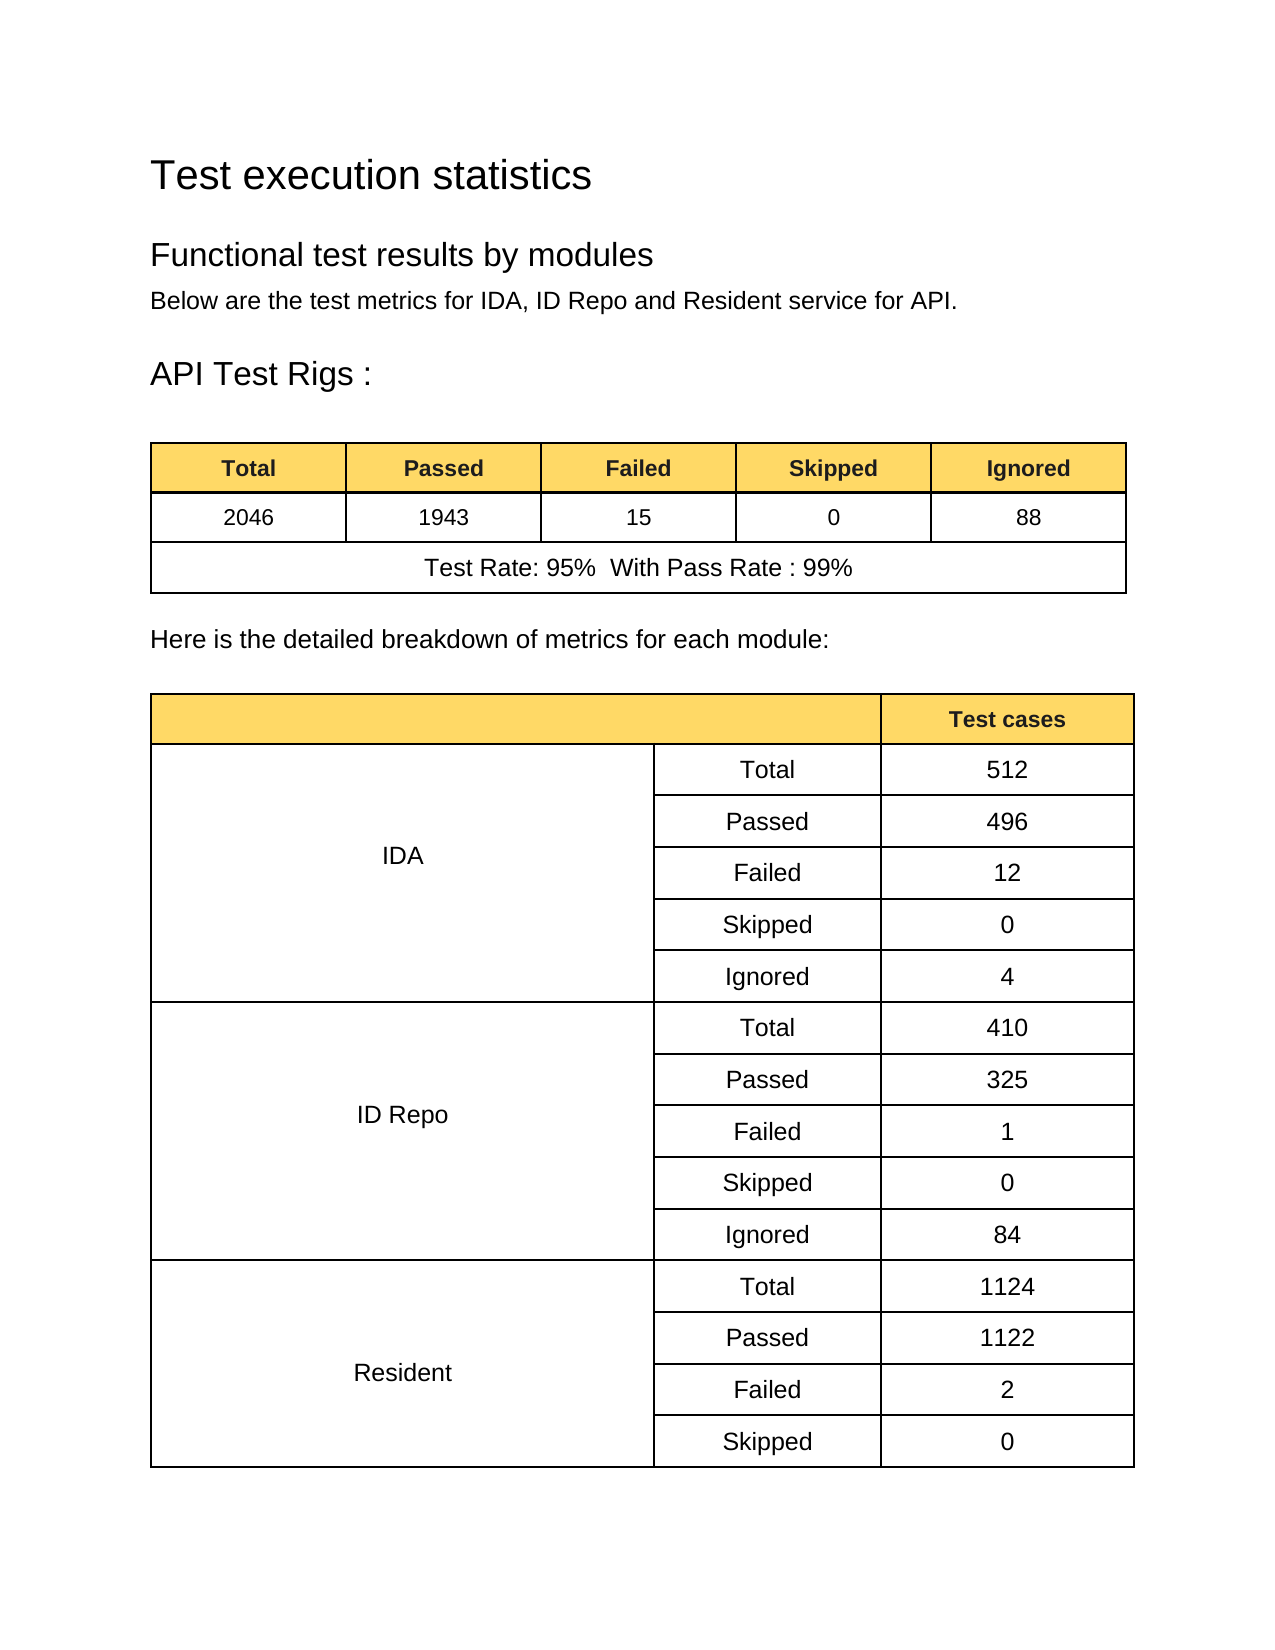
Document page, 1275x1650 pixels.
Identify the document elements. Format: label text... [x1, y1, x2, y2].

table_cell 88 [932, 494, 1125, 541]
table_cell 15 [542, 494, 735, 541]
table_cell 2 [882, 1365, 1133, 1414]
table_cell Ignored [655, 1210, 880, 1259]
table_header Passed [347, 444, 540, 491]
table_cell 0 [882, 1158, 1133, 1208]
table_cell Resident [152, 1261, 653, 1466]
table_cell 325 [882, 1055, 1133, 1104]
table_cell Passed [655, 1313, 880, 1363]
table_cell Total [655, 1003, 880, 1053]
table_cell 2046 [152, 494, 345, 541]
table_cell 496 [882, 796, 1133, 846]
table_cell 1124 [882, 1261, 1133, 1311]
table_header Ignored [932, 444, 1125, 491]
table_cell Total [655, 1261, 880, 1311]
subtitle Functional test results by modules [150, 235, 1125, 274]
table_cell 12 [882, 848, 1133, 898]
table_cell Failed [655, 848, 880, 898]
table_cell Failed [655, 1365, 880, 1414]
table_cell ID Repo [152, 1003, 653, 1259]
table_header Failed [542, 444, 735, 491]
table_cell 1 [882, 1106, 1133, 1156]
table_cell 410 [882, 1003, 1133, 1053]
table_cell 1943 [347, 494, 540, 541]
table_cell IDA [152, 745, 653, 1001]
table_cell 4 [882, 951, 1133, 1001]
table_cell Passed [655, 1055, 880, 1104]
table_cell Test Rate: 95% With Pass Rate : 99% [152, 543, 1125, 592]
table_header Total [152, 444, 345, 491]
text Here is the detailed breakdown of metrics for each module: [150, 624, 1125, 654]
table_cell Skipped [655, 1158, 880, 1208]
table_cell Ignored [655, 951, 880, 1001]
text API Test Rigs : [150, 354, 1125, 392]
table_cell 0 [882, 900, 1133, 949]
table_cell 1122 [882, 1313, 1133, 1363]
table_header [152, 695, 880, 743]
table_cell 84 [882, 1210, 1133, 1259]
table_cell 0 [737, 494, 930, 541]
table_header Test cases [882, 695, 1133, 743]
table_cell Skipped [655, 900, 880, 949]
table_cell Failed [655, 1106, 880, 1156]
table_header Skipped [737, 444, 930, 491]
table_cell 512 [882, 745, 1133, 794]
text Below are the test metrics for IDA, ID Repo and Resident service for API. [150, 286, 1125, 315]
table_cell Passed [655, 796, 880, 846]
table_cell Total [655, 745, 880, 794]
table_cell Skipped [655, 1416, 880, 1466]
table_cell 0 [882, 1416, 1133, 1466]
subtitle Test execution statistics [150, 150, 1125, 198]
